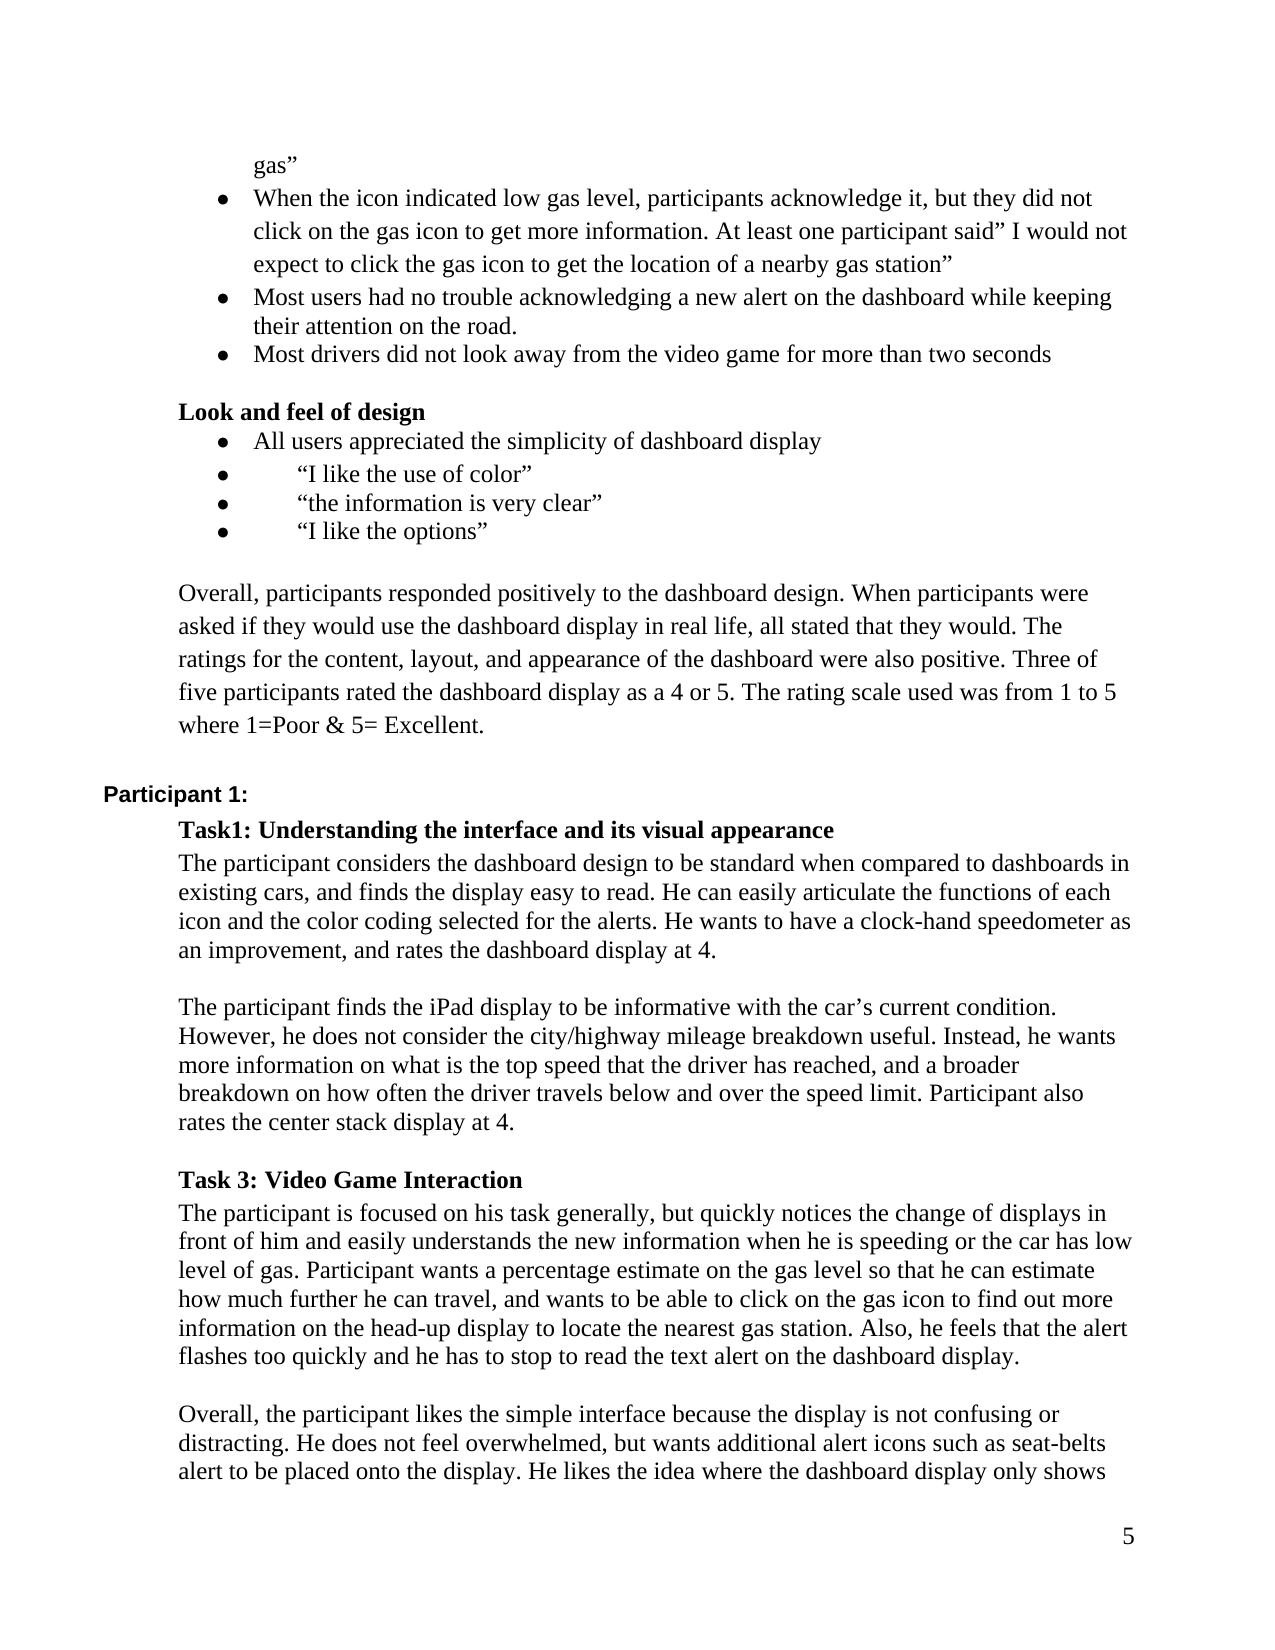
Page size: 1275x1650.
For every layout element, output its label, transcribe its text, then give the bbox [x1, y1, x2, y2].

text Overall, participants responded positively to the dashboard design. When participants were asked if they would use the dashboard display in real life, all stated that they would. The ratings for the content, layout, and appearance of the dashboard were also positive. Three of five participants rated the dashboard display as a 4 or 5. The rating scale used was from 1 to 5 where 1=Poor & 5= Excellent. [178, 578, 1134, 739]
text The participant considers the dashboard design to be standard when compared to dashboards in existing cars, and finds the display easy to read. He can easily articulate the functions of each icon and the color coding selected for the alerts. He wants to have a clock-hand speedometer as an improvement, and rates the dashboard display at 4. [178, 848, 1134, 963]
subtitle Participant 1: [103, 781, 1134, 807]
text Task1: Understanding the interface and its visual appearance [178, 815, 1134, 844]
list “I like the use of color” [216, 459, 1134, 488]
list Most drivers did not look away from the video game for more than two seconds [216, 339, 1134, 368]
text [178, 1399, 1134, 1485]
text Look and feel of design [178, 397, 1134, 426]
list All users appreciated the simplicity of dashboard display [216, 426, 1134, 454]
text The participant finds the iPad display to be informative with the car’s current condition. However, he does not consider the city/highway mileage breakdown useful. Instead, he wants more information on what is the top speed that the driver has reached, and a broader breakdown on how often the driver travels below and over the speed limit. Participant also rates the center stack display at 4. [178, 992, 1134, 1136]
text The participant is focused on his task generally, but quickly notices the change of displays in front of him and easily understands the new information when he is speeding or the car has low level of gas. Participant wants a percentage estimate on the gas level so that he can estimate how much further he can travel, and wants to be able to click on the gas icon to find out more information on the head-up display to locate the nearest gas station. Also, he feels that the alert flashes too quickly and he has to stop to read the text alert on the dashboard display. [178, 1198, 1134, 1370]
list When the icon indicated low gas level, participants acknowledge it, but they did not click on the gas icon to get more information. At least one participant said” I would not expect to click the gas icon to get the location of a nearby gas station” [216, 183, 1134, 278]
list Most users had no trouble acknowledging a new alert on the dashboard while keeping their attention on the road. [216, 282, 1134, 339]
list “I like the options” [216, 516, 1134, 545]
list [216, 150, 1134, 179]
text Task 3: Video Game Interaction [178, 1165, 1134, 1193]
list “the information is very clear” [216, 488, 1134, 516]
